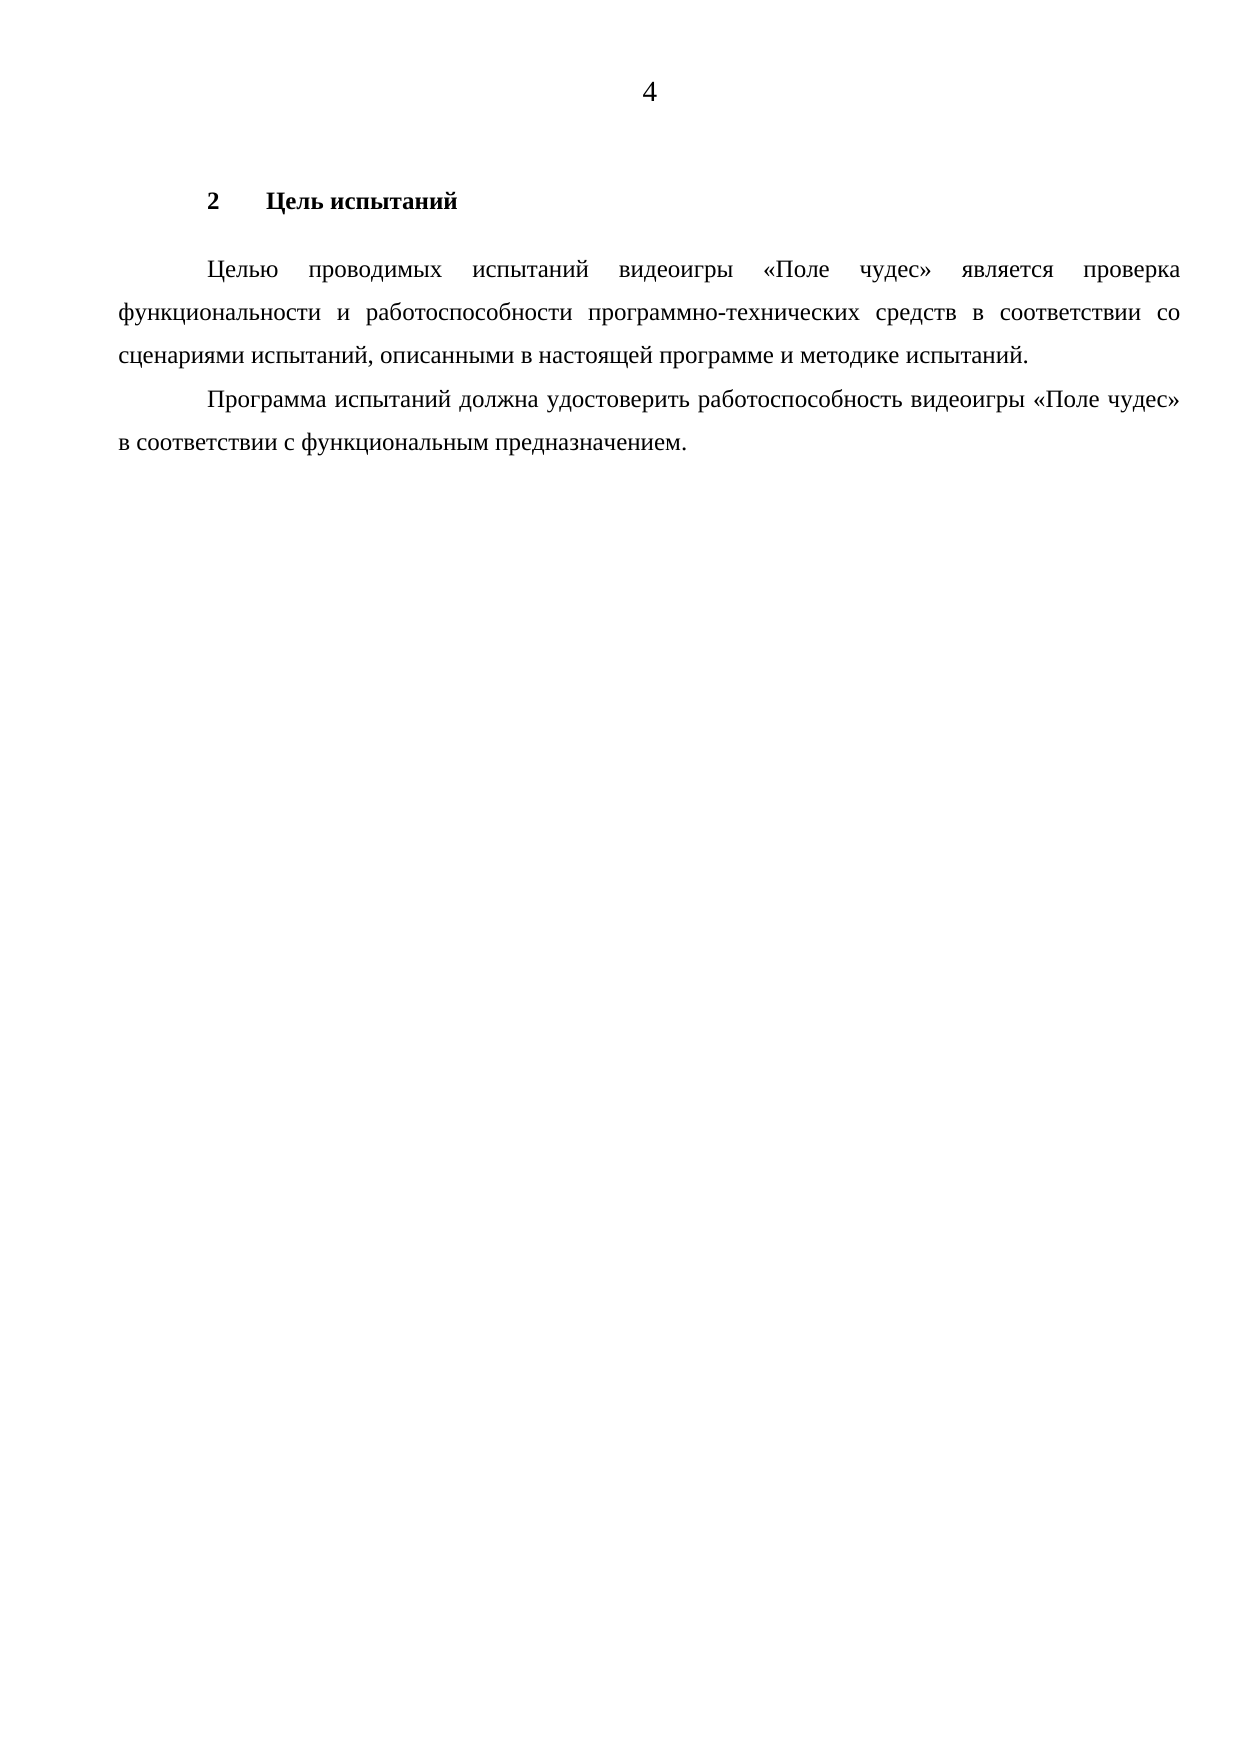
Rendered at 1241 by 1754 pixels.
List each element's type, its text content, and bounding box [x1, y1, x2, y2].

subtitle Цель испытаний [118, 186, 1181, 215]
text Программа испытаний должна удостоверить работоспособность видеоигры «Поле чудес» в соответствии с функциональным предназначением. [118, 384, 1181, 456]
text Целью проводимых испытаний видеоигры «Поле чудес» является проверка функциональности и работоспособности программно-технических средств в соответствии со сценариями испытаний, описанными в настоящей программе и методике испытаний. [118, 254, 1181, 369]
